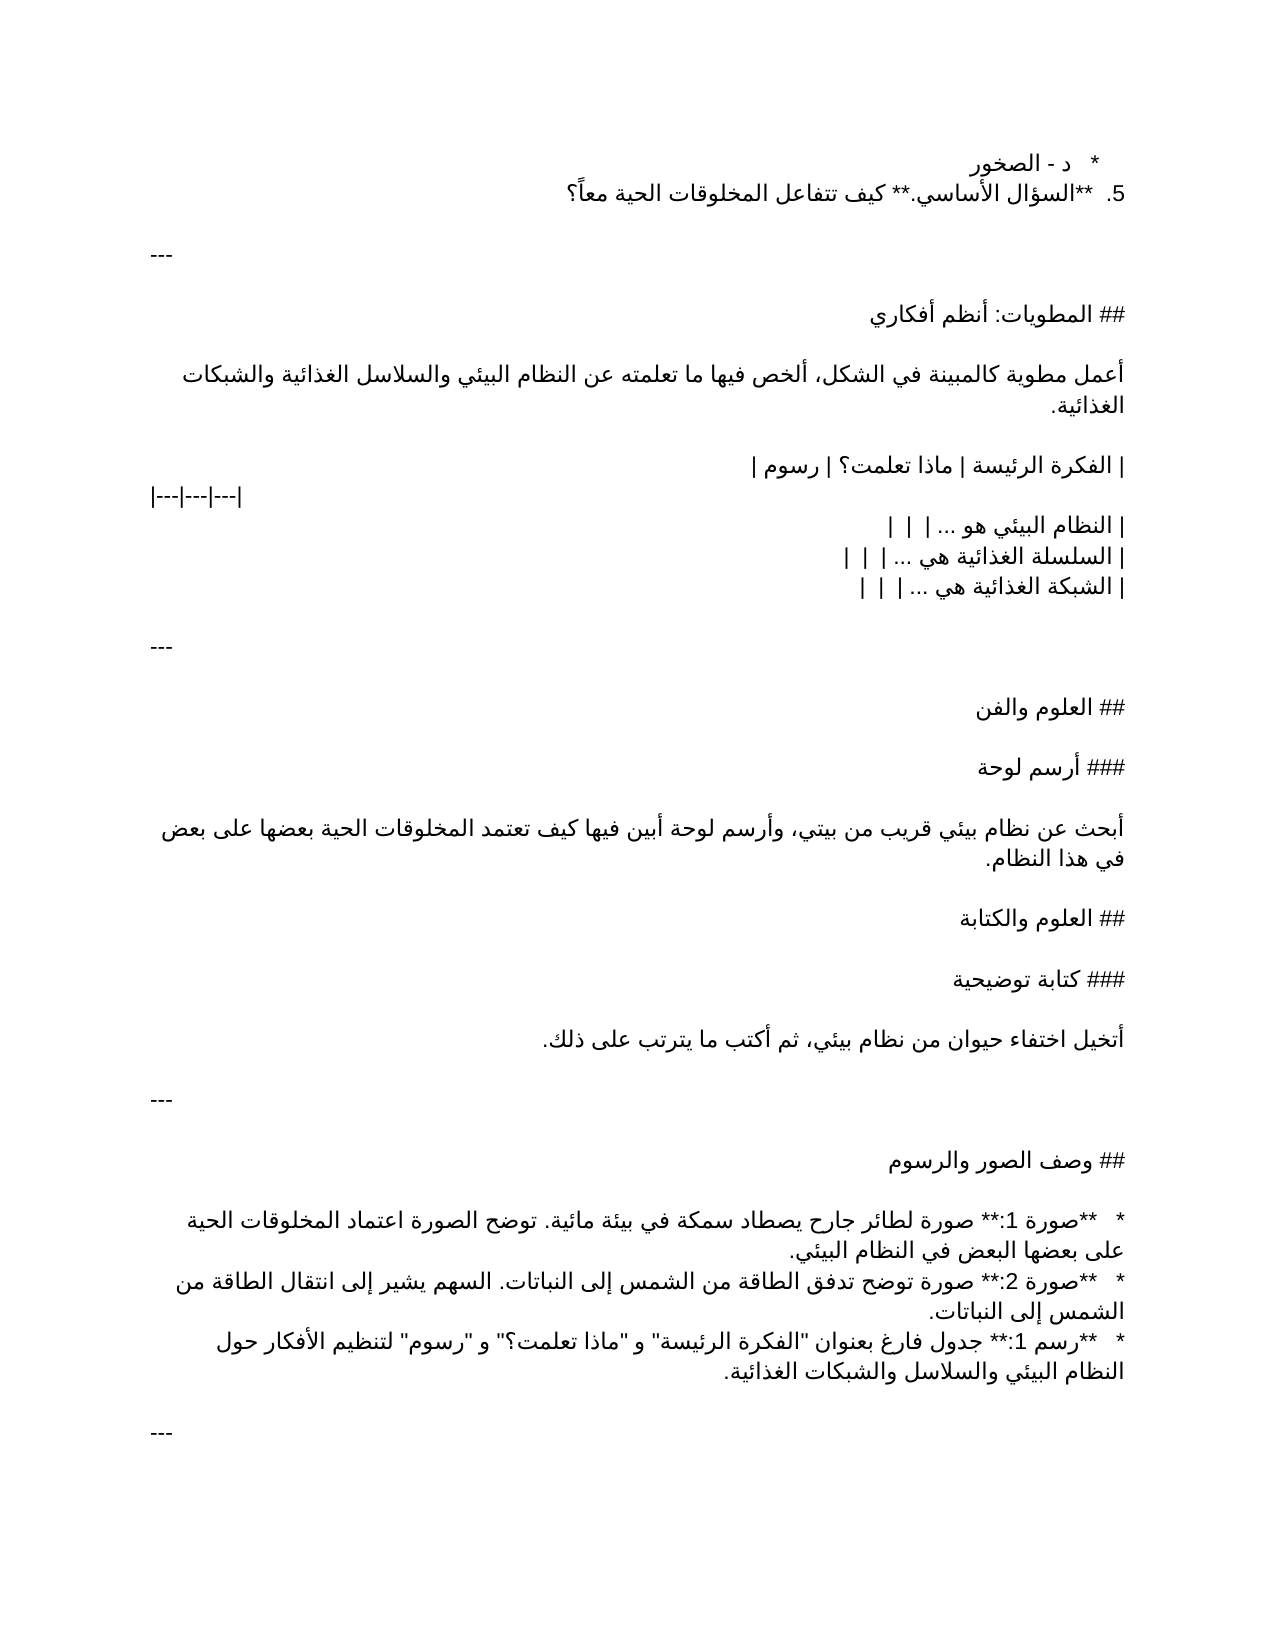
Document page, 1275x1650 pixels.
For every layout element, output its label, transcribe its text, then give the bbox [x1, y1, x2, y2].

text --- [150, 241, 1125, 267]
text | الفكرة الرئيسة | ماذا تعلمت؟ | رسوم | [150, 452, 1125, 478]
text ### كتابة توضيحية [150, 966, 1125, 992]
text ## العلوم والكتابة [150, 905, 1125, 932]
text ## المطويات: أنظم أفكاري [150, 301, 1125, 327]
text | النظام البيئي هو ... | | | [150, 512, 1125, 539]
text * **صورة 2:** صورة توضح تدفق الطاقة من الشمس إلى النباتات. السهم يشير إلى انتقال الطاقة من الشمس إلى النباتات. [150, 1268, 1125, 1324]
text * د - الصخور [150, 150, 1125, 176]
text |---|---|---| [150, 482, 1125, 509]
text ## العلوم والفن [150, 694, 1125, 720]
text 5. **السؤال الأساسي.** كيف تتفاعل المخلوقات الحية معاً؟ [150, 180, 1125, 207]
text * **صورة 1:** صورة لطائر جارح يصطاد سمكة في بيئة مائية. توضح الصورة اعتماد المخلوقات الحية على بعضها البعض في النظام البيئي. [150, 1207, 1125, 1264]
text أعمل مطوية كالمبينة في الشكل، ألخص فيها ما تعلمته عن النظام البيئي والسلاسل الغذائية والشبكات الغذائية. [150, 361, 1125, 418]
text | الشبكة الغذائية هي ... | | | [150, 573, 1125, 599]
text --- [150, 1086, 1125, 1113]
text | السلسلة الغذائية هي ... | | | [150, 543, 1125, 569]
text --- [150, 633, 1125, 660]
text ## وصف الصور والرسوم [150, 1147, 1125, 1173]
text أتخيل اختفاء حيوان من نظام بيئي، ثم أكتب ما يترتب على ذلك. [150, 1026, 1125, 1052]
text ### أرسم لوحة [150, 754, 1125, 781]
text أبحث عن نظام بيئي قريب من بيتي، وأرسم لوحة أبين فيها كيف تعتمد المخلوقات الحية بعضها على بعض في هذا النظام. [150, 814, 1125, 871]
text * **رسم 1:** جدول فارغ بعنوان "الفكرة الرئيسة" و "ماذا تعلمت؟" و "رسوم" لتنظيم الأفكار حول النظام البيئي والسلاسل والشبكات الغذائية. [150, 1328, 1125, 1385]
text --- [150, 1419, 1125, 1445]
